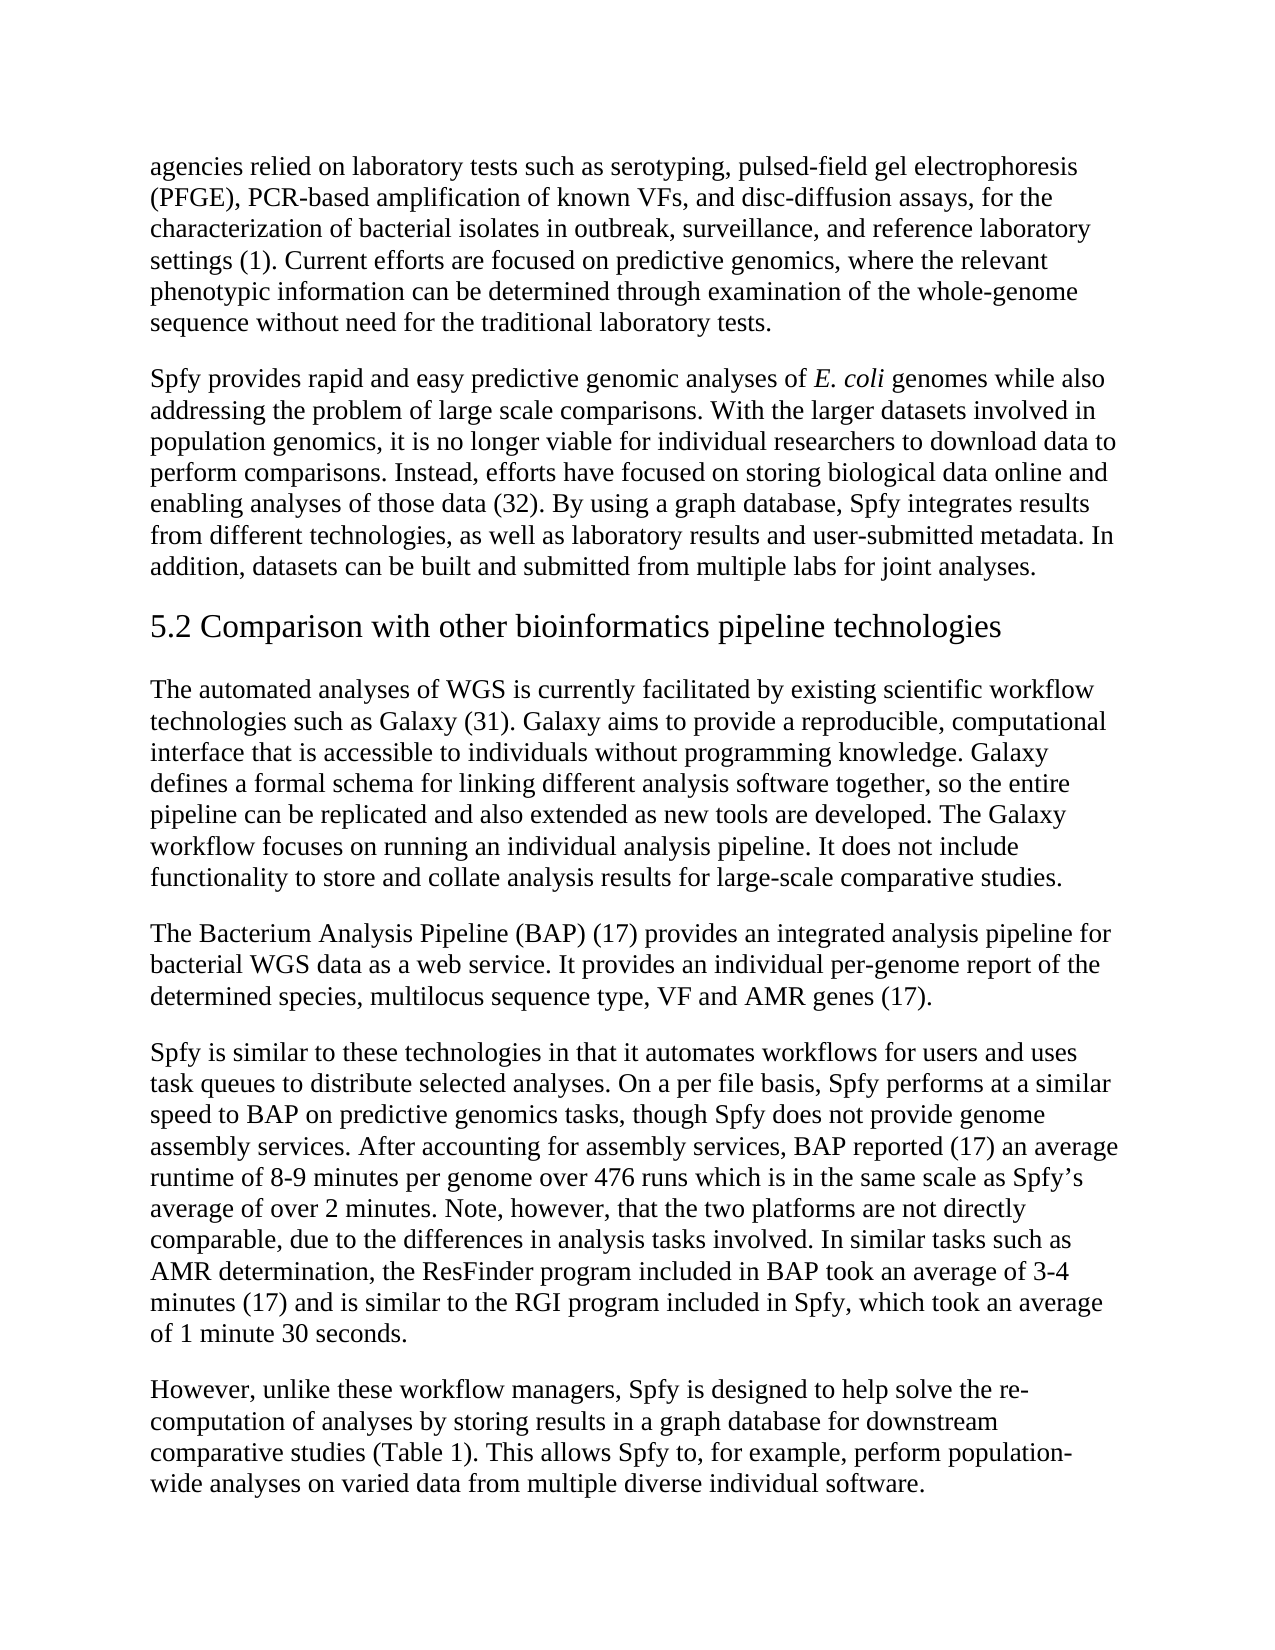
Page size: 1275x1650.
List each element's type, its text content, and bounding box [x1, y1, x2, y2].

text Spfy is similar to these technologies in that it automates workflows for users and uses task queues to distribute selected analyses. On a per file basis, Spfy performs at a similar speed to BAP on predictive genomics tasks, though Spfy does not provide genome assembly services. After accounting for assembly services, BAP reported (17) an average runtime of 8-9 minutes per genome over 476 runs which is in the same scale as Spfy’s average of over 2 minutes. Note, however, that the two platforms are not directly comparable, due to the differences in analysis tasks involved. In similar tasks such as AMR determination, the ResFinder program included in BAP took an average of 3-4 minutes (17) and is similar to the RGI program included in Spfy, which took an average of 1 minute 30 seconds. [150, 1036, 1125, 1348]
text However, unlike these workflow managers, Spfy is designed to help solve the re-computation of analyses by storing results in a graph database for downstream comparative studies (Table 1). This allows Spfy to, for example, perform population-wide analyses on varied data from multiple diverse individual software. [150, 1373, 1125, 1498]
subtitle 5.2 Comparison with other bioinformatics pipeline technologies [150, 606, 1125, 644]
text The Bacterium Analysis Pipeline (BAP) (17) provides an integrated analysis pipeline for bacterial WGS data as a web service. It provides an individual per-genome report of the determined species, multilocus sequence type, VF and AMR genes (17). [150, 917, 1125, 1011]
text The automated analyses of WGS is currently facilitated by existing scientific workflow technologies such as Galaxy (31). Galaxy aims to provide a reproducible, computational interface that is accessible to individuals without programming knowledge. Galaxy defines a formal schema for linking different analysis software together, so the entire pipeline can be replicated and also extended as new tools are developed. The Galaxy workflow focuses on running an individual analysis pipeline. It does not include functionality to store and collate analysis results for large-scale comparative studies. [150, 673, 1125, 892]
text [150, 150, 1125, 337]
text Spfy provides rapid and easy predictive genomic analyses of E. coli genomes while also addressing the problem of large scale comparisons. With the larger datasets involved in population genomics, it is no longer viable for individual researchers to download data to perform comparisons. Instead, efforts have focused on storing biological data online and enabling analyses of those data (32). By using a graph database, Spfy integrates results from different technologies, as well as laboratory results and user-submitted metadata. In addition, datasets can be built and submitted from multiple labs for joint analyses. [150, 362, 1125, 581]
